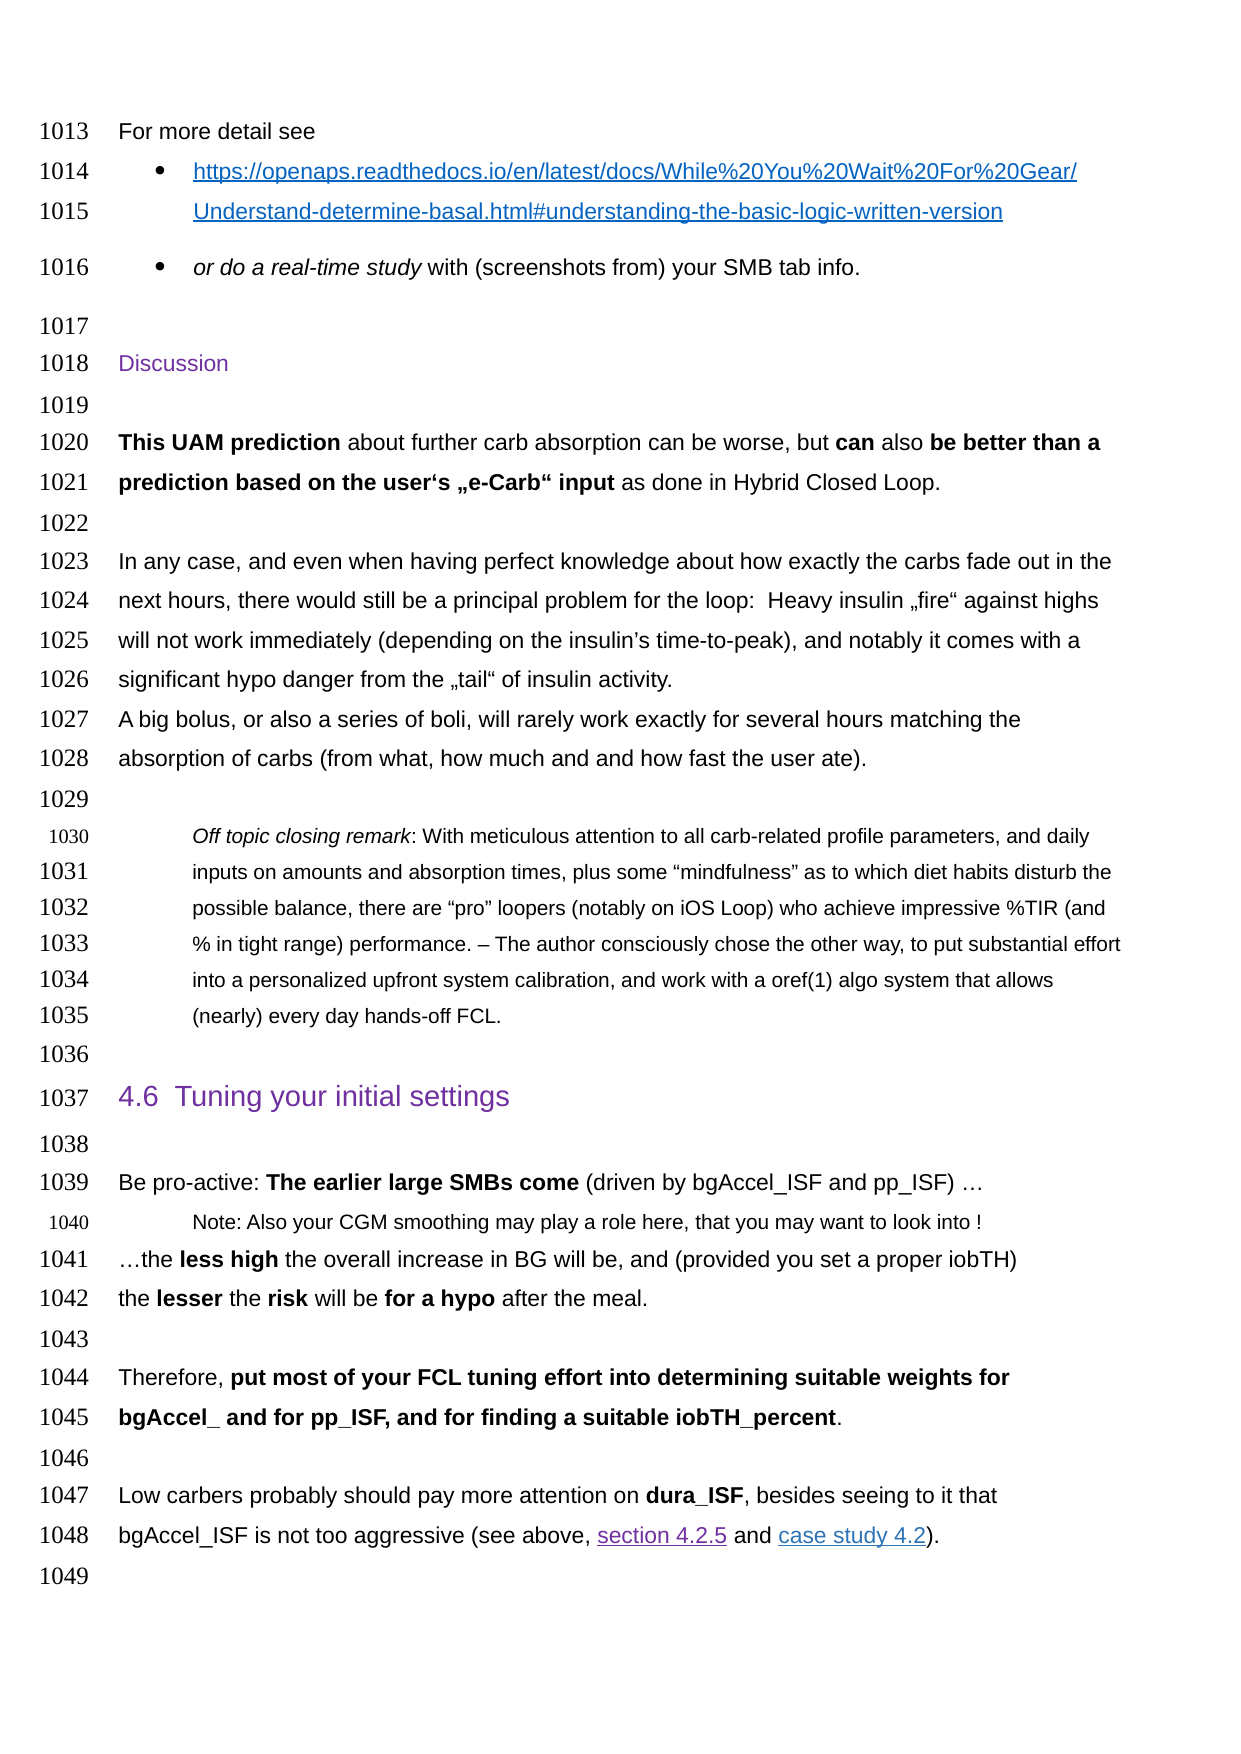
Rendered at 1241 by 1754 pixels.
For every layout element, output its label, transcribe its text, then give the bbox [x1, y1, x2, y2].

text 4.6 Tuning your initial settings [118, 1079, 1039, 1113]
text Therefore, put most of your FCL tuning effort into determining suitable weights for bgAccel_ and for pp_ISF, and for finding a suitable iobTH_percent. [118, 1364, 1039, 1430]
text A big bolus, or also a series of boli, will rarely work exactly for several hours matching the absorption of carbs (from what, how much and and how fast the user ate). [118, 706, 1122, 771]
text …the less high the overall increase in BG will be, and (provided you set a proper iobTH) the lesser the risk will be for a hypo after the meal. [118, 1246, 1039, 1311]
text In any case, and even when having perfect knowledge about how exactly the carbs fade out in the next hours, there would still be a principal problem for the loop: Heavy insulin „fire“ against highs will not work immediately (depending on the insulin’s time-to-peak), and notably it comes with a significant hypo danger from the „tail“ of insulin activity. [118, 548, 1122, 692]
text Low carbers probably should pay more attention on dura_ISF, besides seeing to it that bgAccel_ISF is not too aggressive (see above, section 4.2.5 and case study 4.2). [118, 1482, 1039, 1548]
text For more detail see [118, 118, 1122, 144]
text This UAM prediction about further carb absorption can be worse, but can also be better than a prediction based on the user‘s „e-Carb“ input as done in Hybrid Closed Loop. [118, 429, 1122, 495]
list https://openaps.readthedocs.io/en/latest/docs/While%20You%20Wait%20For%20Gear/Understand-determine-basal.html#understanding-the-basic-logic-written-version [156, 158, 1122, 224]
text Be pro-active: The earlier large SMBs come (driven by bgAccel_ISF and pp_ISF) … [118, 1169, 1039, 1195]
text Discussion [118, 350, 1122, 377]
text Off topic closing remark: With meticulous attention to all carb-related profile parameters, and daily inputs on amounts and absorption times, plus some “mindfulness” as to which diet habits disturb the possible balance, there are “pro” loopers (notably on iOS Loop) who achieve impressive %TIR (and % in tight range) performance. – The author consciously chose the other way, to put substantial effort into a personalized upfront system calibration, and work with a oref(1) algo system that allows (nearly) every day hands-off FCL. [192, 824, 1122, 1028]
list or do a real-time study with (screenshots from) your SMB tab info. [156, 254, 1122, 281]
text Note: Also your CGM smoothing may play a role here, that you may want to look into ! [192, 1209, 1039, 1233]
